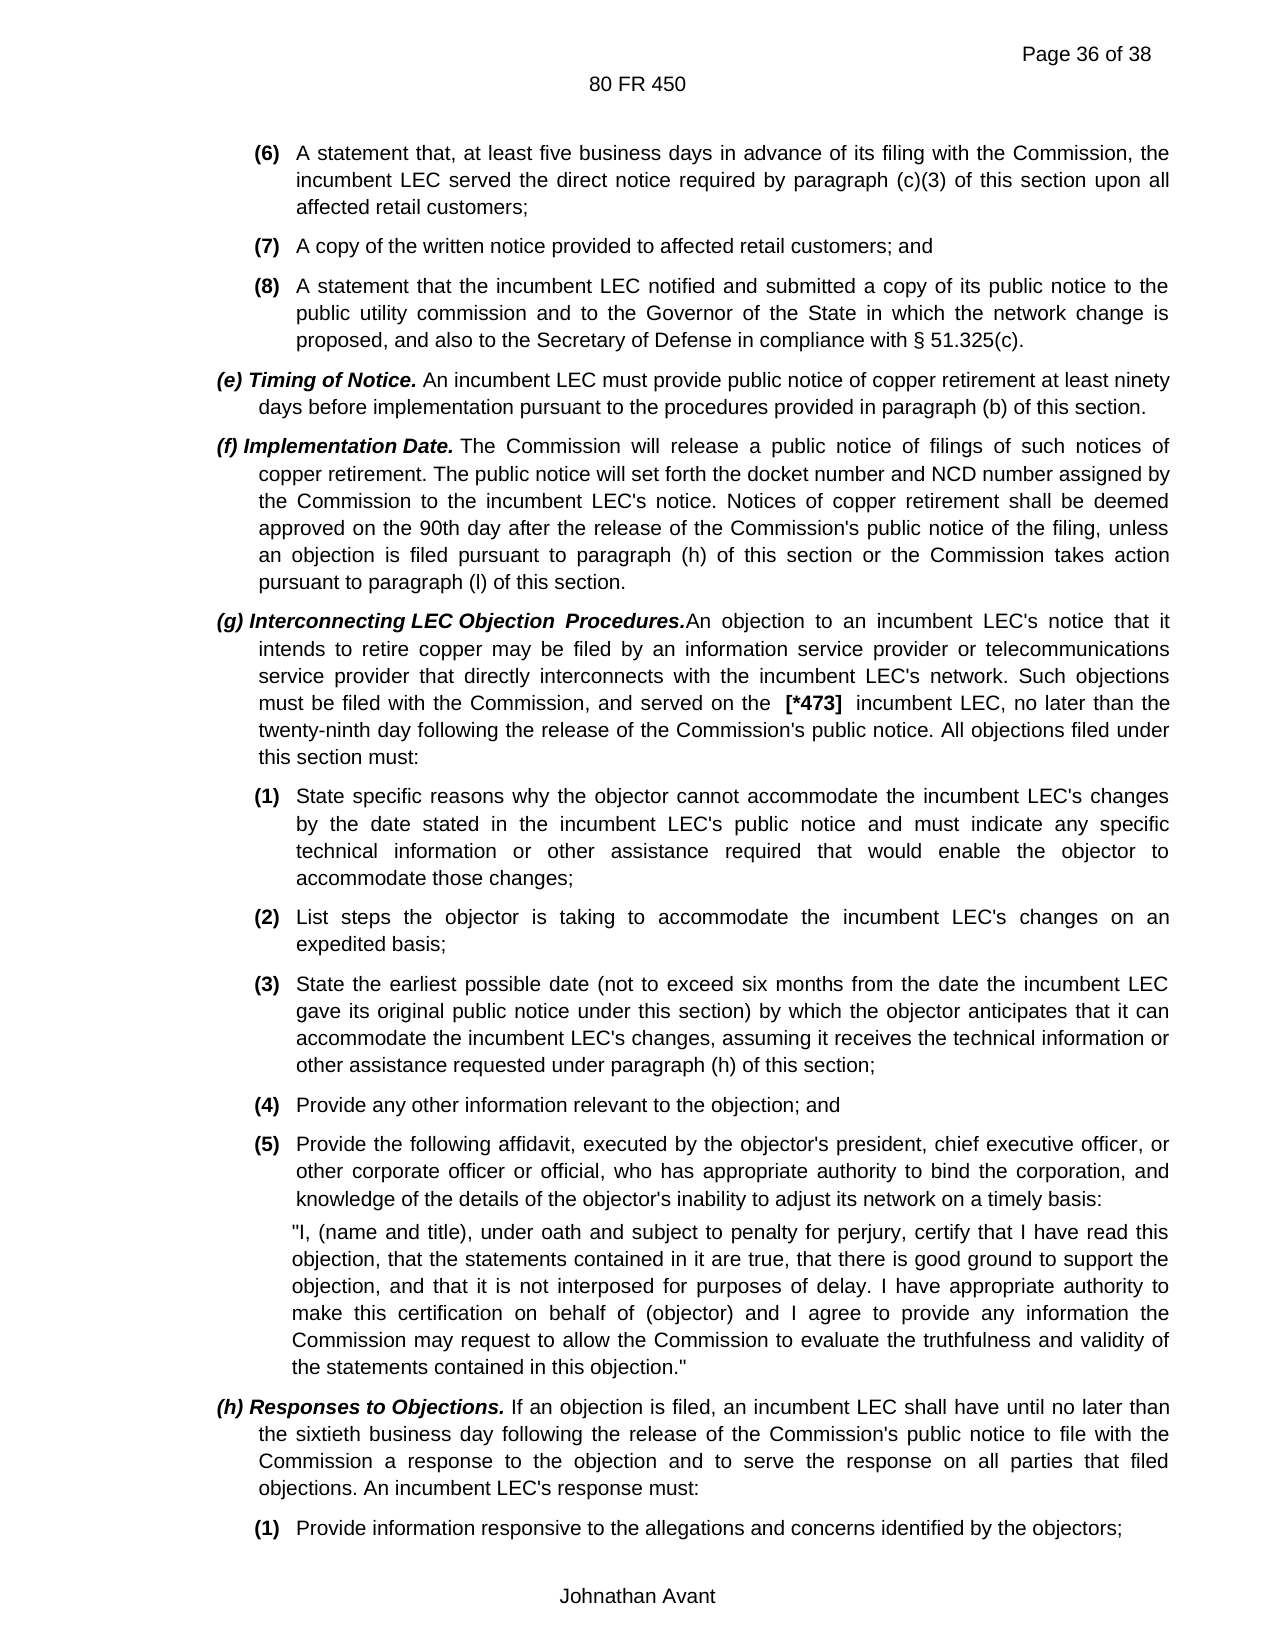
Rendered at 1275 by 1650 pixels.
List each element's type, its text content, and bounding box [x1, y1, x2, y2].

list Provide any other information relevant to the objection; and [254, 1089, 1171, 1117]
list State the earliest possible date (not to exceed six months from the date the incumbent LEC gave its original public notice under this section) by which the objector anticipates that it can accommodate the incumbent LEC's changes, assuming it receives the technical information or other assistance requested under paragraph (h) of this section; [254, 969, 1171, 1077]
list A statement that the incumbent LEC notified and submitted a copy of its public notice to the public utility commission and to the Governor of the State in which the network change is proposed, and also to the Secretary of Defense in compliance with § 51.325(c). [254, 271, 1171, 352]
list List steps the objector is taking to accommodate the incumbent LEC's changes on an expedited basis; [254, 902, 1171, 956]
list A statement that, at least five business days in advance of its filing with the Commission, the incumbent LEC served the direct notice required by paragraph (c)(3) of this section upon all affected retail customers; [254, 137, 1171, 219]
list The Commission will release a public notice of filings of such notices of copper retirement. The public notice will set forth the docket number and NCD number assigned by the Commission to the incumbent LEC's notice. Notices of copper retirement shall be deemed approved on the 90th day after the release of the Commission's public notice of the filing, unless an objection is filed pursuant to paragraph (h) of this section or the Commission takes action pursuant to paragraph (l) of this section. [217, 431, 1171, 594]
list An incumbent LEC must provide public notice of copper retirement at least ninety days before implementation pursuant to the procedures provided in paragraph (b) of this section. [217, 364, 1171, 419]
list State specific reasons why the objector cannot accommodate the incumbent LEC's changes by the date stated in the incumbent LEC's public notice and must indicate any specific technical information or other assistance required that would enable the objector to accommodate those changes; [254, 781, 1171, 889]
list If an objection is filed, an incumbent LEC shall have until no later than the sixtieth business day following the release of the Commission's public notice to file with the Commission a response to the objection and to serve the response on all parties that filed objections. An incumbent LEC's response must: [217, 1392, 1171, 1500]
list A copy of the written notice provided to affected retail customers; and [254, 231, 1171, 258]
text "I, (name and title), under oath and subject to penalty for perjury, certify that I have read this objection, that the statements contained in it are true, that there is good ground to support the objection, and that it is not interposed for purposes of delay. I have appropriate authority to make this certification on behalf of (objector) and I agree to provide any information the Commission may request to allow the Commission to evaluate the truthfulness and validity of the statements contained in this objection." [292, 1217, 1171, 1379]
list Provide information responsive to the allegations and concerns identified by the objectors; [254, 1512, 1171, 1539]
list Provide the following affidavit, executed by the objector's president, chief executive officer, or other corporate officer or official, who has appropriate authority to bind the corporation, and knowledge of the details of the objector's inability to adjust its network on a timely basis: [254, 1129, 1171, 1210]
list ion Procedures.An objection to an incumbent LEC's notice that it intends to retire copper may be filed by an information service provider or telecommunications service provider that directly interconnects with the incumbent LEC's network. Such objections must be filed with the Commission, and served on the [*473] incumbent LEC, no later than the twenty-ninth day following the release of the Commission's public notice. All objections filed under this section must: [217, 606, 1171, 769]
